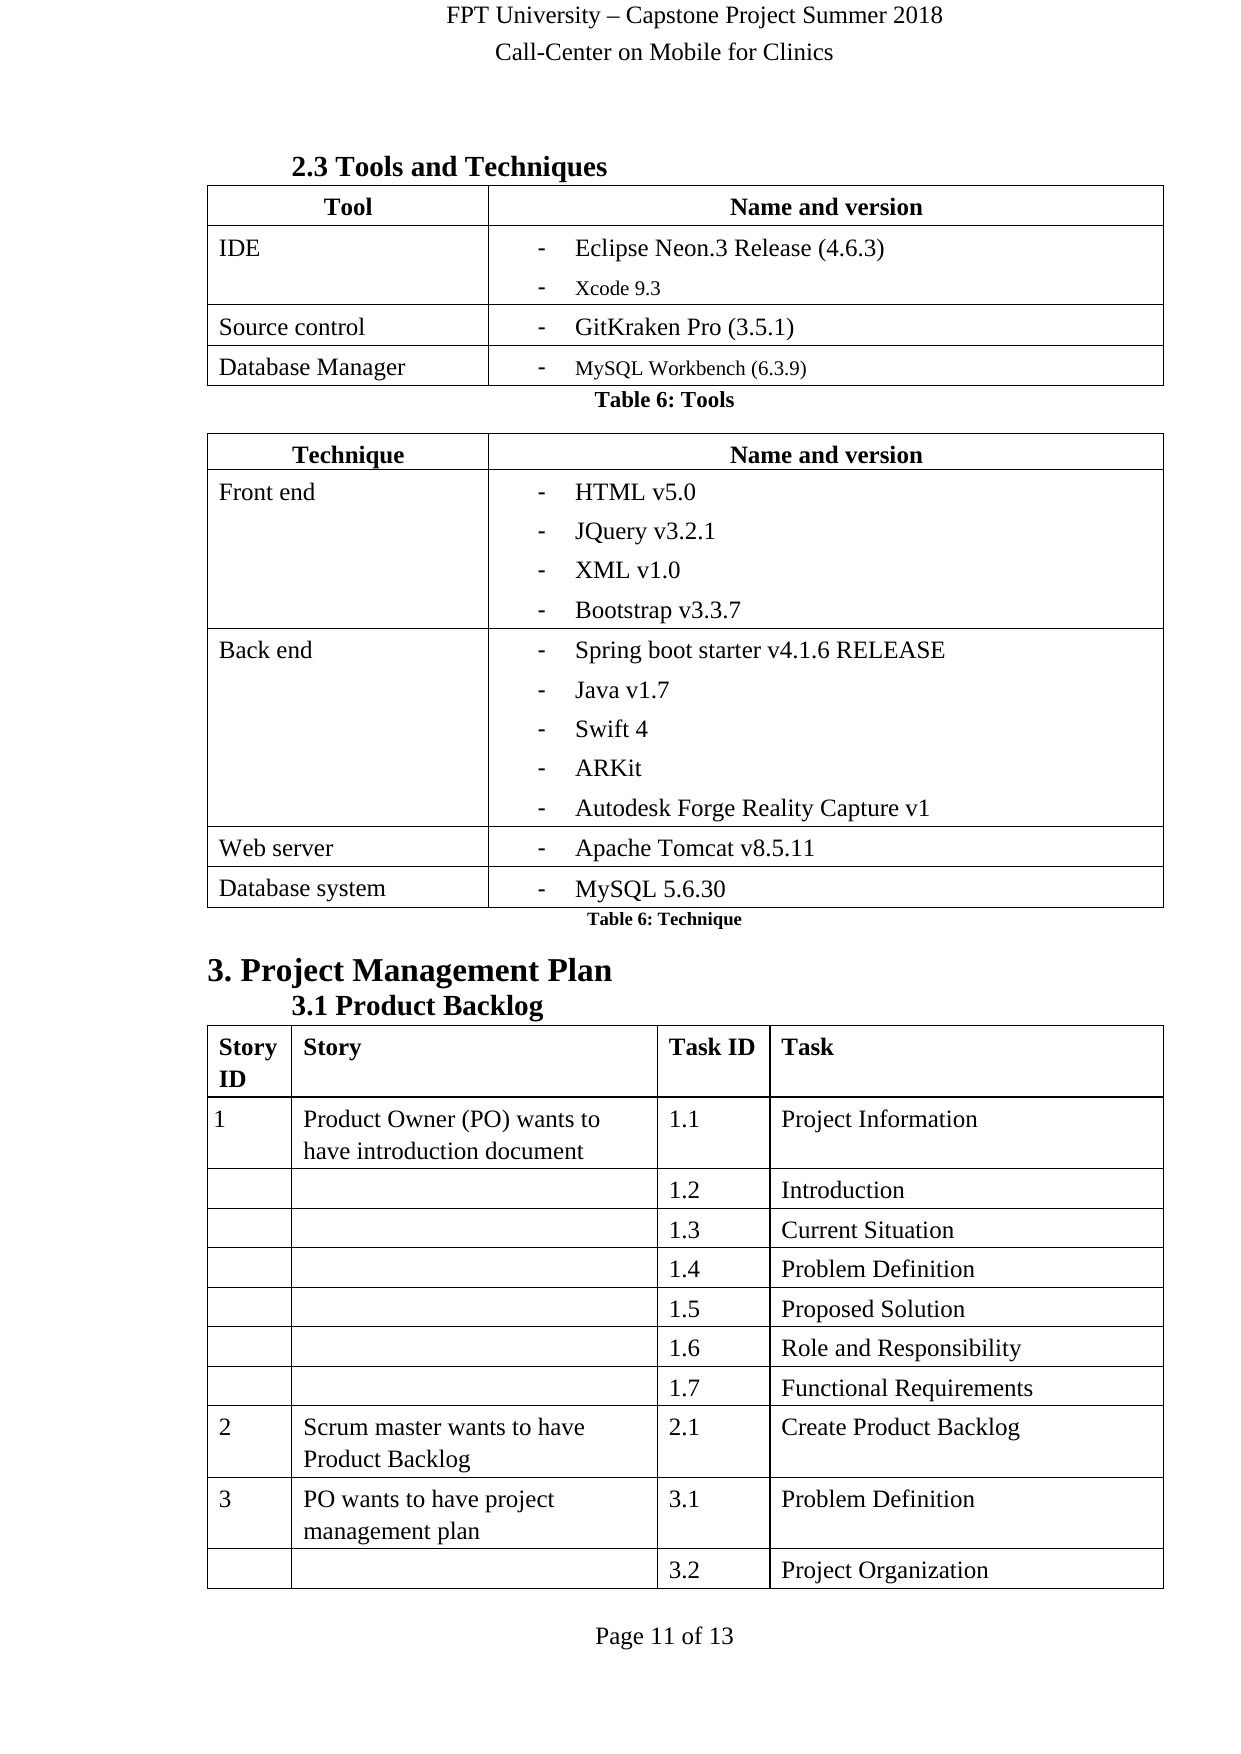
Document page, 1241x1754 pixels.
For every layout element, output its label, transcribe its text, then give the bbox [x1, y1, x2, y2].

table_cell Project Organization [771, 1549, 1163, 1588]
table_header Technique [208, 434, 488, 469]
table_cell [208, 1288, 291, 1326]
table_header Story [292, 1026, 657, 1096]
table_cell Source control [208, 305, 488, 345]
table_cell [208, 1549, 291, 1588]
table_cell Problem Definition [771, 1248, 1163, 1287]
table_cell [208, 1367, 291, 1405]
table_cell Front end [208, 470, 488, 628]
table_cell Scrum master wants to have Product Backlog [292, 1406, 657, 1477]
table_cell [208, 1209, 291, 1247]
table_cell 2 [208, 1406, 291, 1477]
table_cell [292, 1367, 657, 1405]
table_cell PO wants to have project management plan [292, 1478, 657, 1548]
table_cell 1.2 [658, 1169, 769, 1208]
table_cell [208, 1248, 291, 1287]
table_header Task [771, 1026, 1163, 1096]
table_cell 1.5 [658, 1288, 769, 1326]
subtitle 3.1 Product Backlog [291, 988, 1122, 1022]
table_cell Functional Requirements [771, 1367, 1163, 1405]
table_cell Web server [208, 827, 488, 866]
table_cell IDE [208, 226, 488, 304]
table_cell Role and Responsibility [771, 1327, 1163, 1366]
table_cell [292, 1327, 657, 1366]
table_cell GitKraken Pro (3.5.1) [489, 305, 1163, 345]
table_cell MySQL 5.6.30 [489, 867, 1163, 907]
table_cell Back end [208, 629, 488, 826]
table_header Name and version [489, 434, 1163, 469]
table_cell 3.2 [658, 1549, 769, 1588]
table_cell [292, 1248, 657, 1287]
table_cell 2.1 [658, 1406, 769, 1477]
table_cell 1.1 [658, 1098, 769, 1168]
table_cell 1 [208, 1098, 291, 1168]
subtitle 2.3 Tools and Techniques [291, 149, 1122, 182]
text Table 6: Tools [207, 386, 1122, 412]
table_cell [292, 1549, 657, 1588]
table_header Story ID [208, 1026, 291, 1096]
table_cell 3.1 [658, 1478, 769, 1548]
table_cell [292, 1288, 657, 1326]
table_cell Introduction [771, 1169, 1163, 1208]
table_cell Product Owner (PO) wants to have introduction document [292, 1098, 657, 1168]
table_cell 1.7 [658, 1367, 769, 1405]
table_cell [208, 1169, 291, 1208]
table_cell Database Manager [208, 346, 488, 385]
table_header Name and version [489, 186, 1163, 225]
table_cell MySQL Workbench (6.3.9) [489, 346, 1163, 385]
table_cell 1.6 [658, 1327, 769, 1366]
table_cell Create Product Backlog [771, 1406, 1163, 1477]
table_cell [292, 1209, 657, 1247]
table_cell 3 [208, 1478, 291, 1548]
table_cell Problem Definition [771, 1478, 1163, 1548]
table_cell Spring boot starter v4.1.6 RELEASE Java v1.7 Swift 4 ARKit Autodesk Forge Reality Capture v1 [489, 629, 1163, 826]
table_header Task ID [658, 1026, 769, 1096]
table_cell Eclipse Neon.3 Release (4.6.3) Xcode 9.3 [489, 226, 1163, 304]
table_cell Current Situation [771, 1209, 1163, 1247]
table_cell 1.4 [658, 1248, 769, 1287]
table_header Tool [208, 186, 488, 225]
table_cell [292, 1169, 657, 1208]
table_cell 1.3 [658, 1209, 769, 1247]
table_cell HTML v5.0 JQuery v3.2.1 XML v1.0 Bootstrap v3.3.7 [489, 470, 1163, 628]
table_cell Proposed Solution [771, 1288, 1163, 1326]
table_cell Database system [208, 867, 488, 907]
text Table 6: Technique [207, 908, 1122, 929]
table_cell [208, 1327, 291, 1366]
table_cell Project Information [771, 1098, 1163, 1168]
table_cell Apache Tomcat v8.5.11 [489, 827, 1163, 866]
subtitle 3. Project Management Plan [207, 950, 1122, 988]
